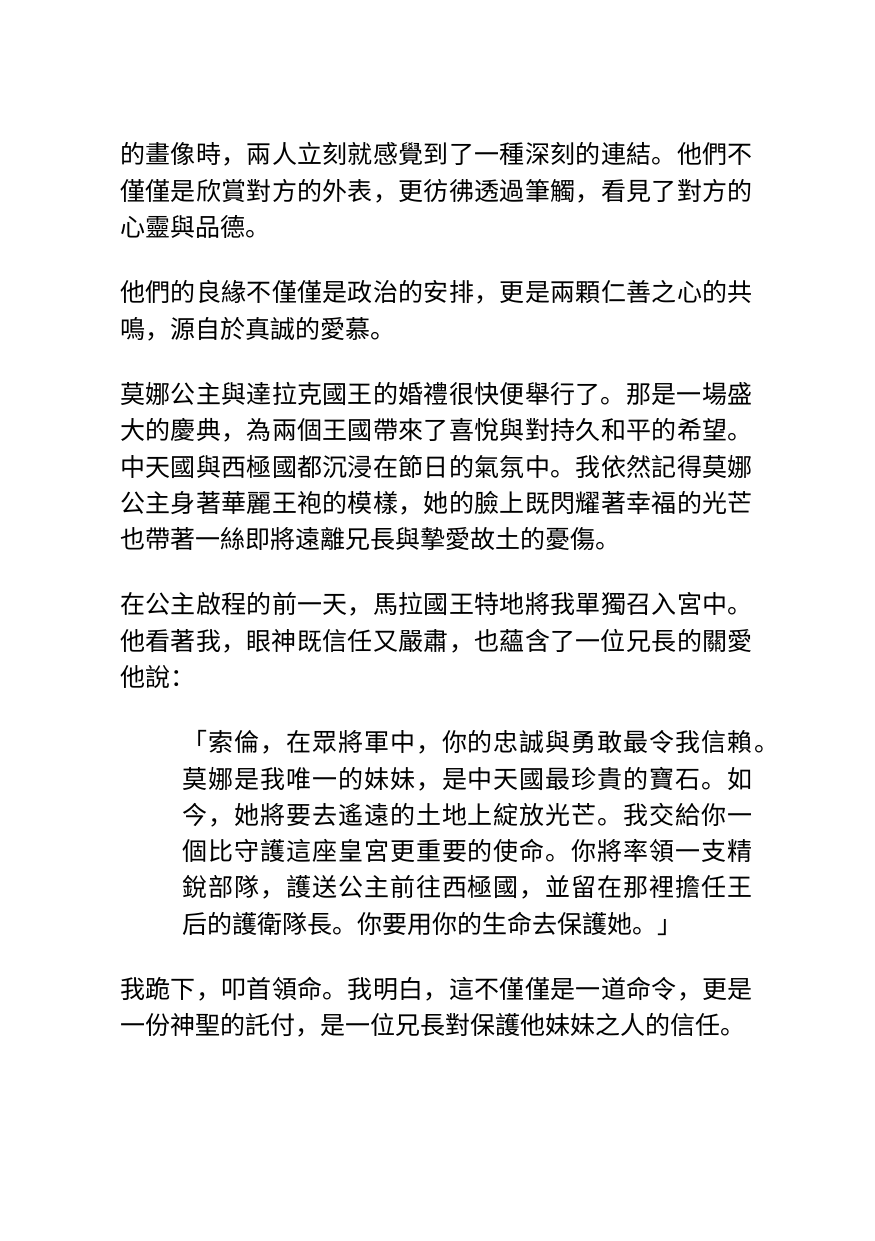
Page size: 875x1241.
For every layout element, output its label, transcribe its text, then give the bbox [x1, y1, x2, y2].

text 莫娜公主與達拉克國王的婚禮很快便舉行了。那是一場盛大的慶典，為兩個王國帶來了喜悅與對持久和平的希望。中天國與西極國都沉浸在節日的氣氛中。我依然記得莫娜公主身著華麗王袍的模樣，她的臉上既閃耀著幸福的光芒，也帶著一絲即將遠離兄長與摯愛故土的憂傷。 [120, 374, 754, 556]
text 我跪下，叩首領命。我明白，這不僅僅是一道命令，更是一份神聖的託付，是一位兄長對保護他妹妹之人的信任。 [120, 969, 754, 1042]
text 「索倫，在眾將軍中，你的忠誠與勇敢最令我信賴。莫娜是我唯一的妹妹，是中天國最珍貴的寶石。如今，她將要去遙遠的土地上綻放光芒。我交給你一個比守護這座皇宮更重要的使命。你將率領一支精銳部隊，護送公主前往西極國，並留在那裡擔任王后的護衛隊長。你要用你的生命去保護她。」 [182, 723, 754, 940]
text 他們的良緣不僅僅是政治的安排，更是兩顆仁善之心的共鳴，源自於真誠的愛慕。 [120, 273, 754, 345]
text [120, 135, 754, 244]
text 在公主啟程的前一天，馬拉國王特地將我單獨召入宮中。他看著我，眼神既信任又嚴肅，也蘊含了一位兄長的關愛。他說： [120, 585, 754, 694]
